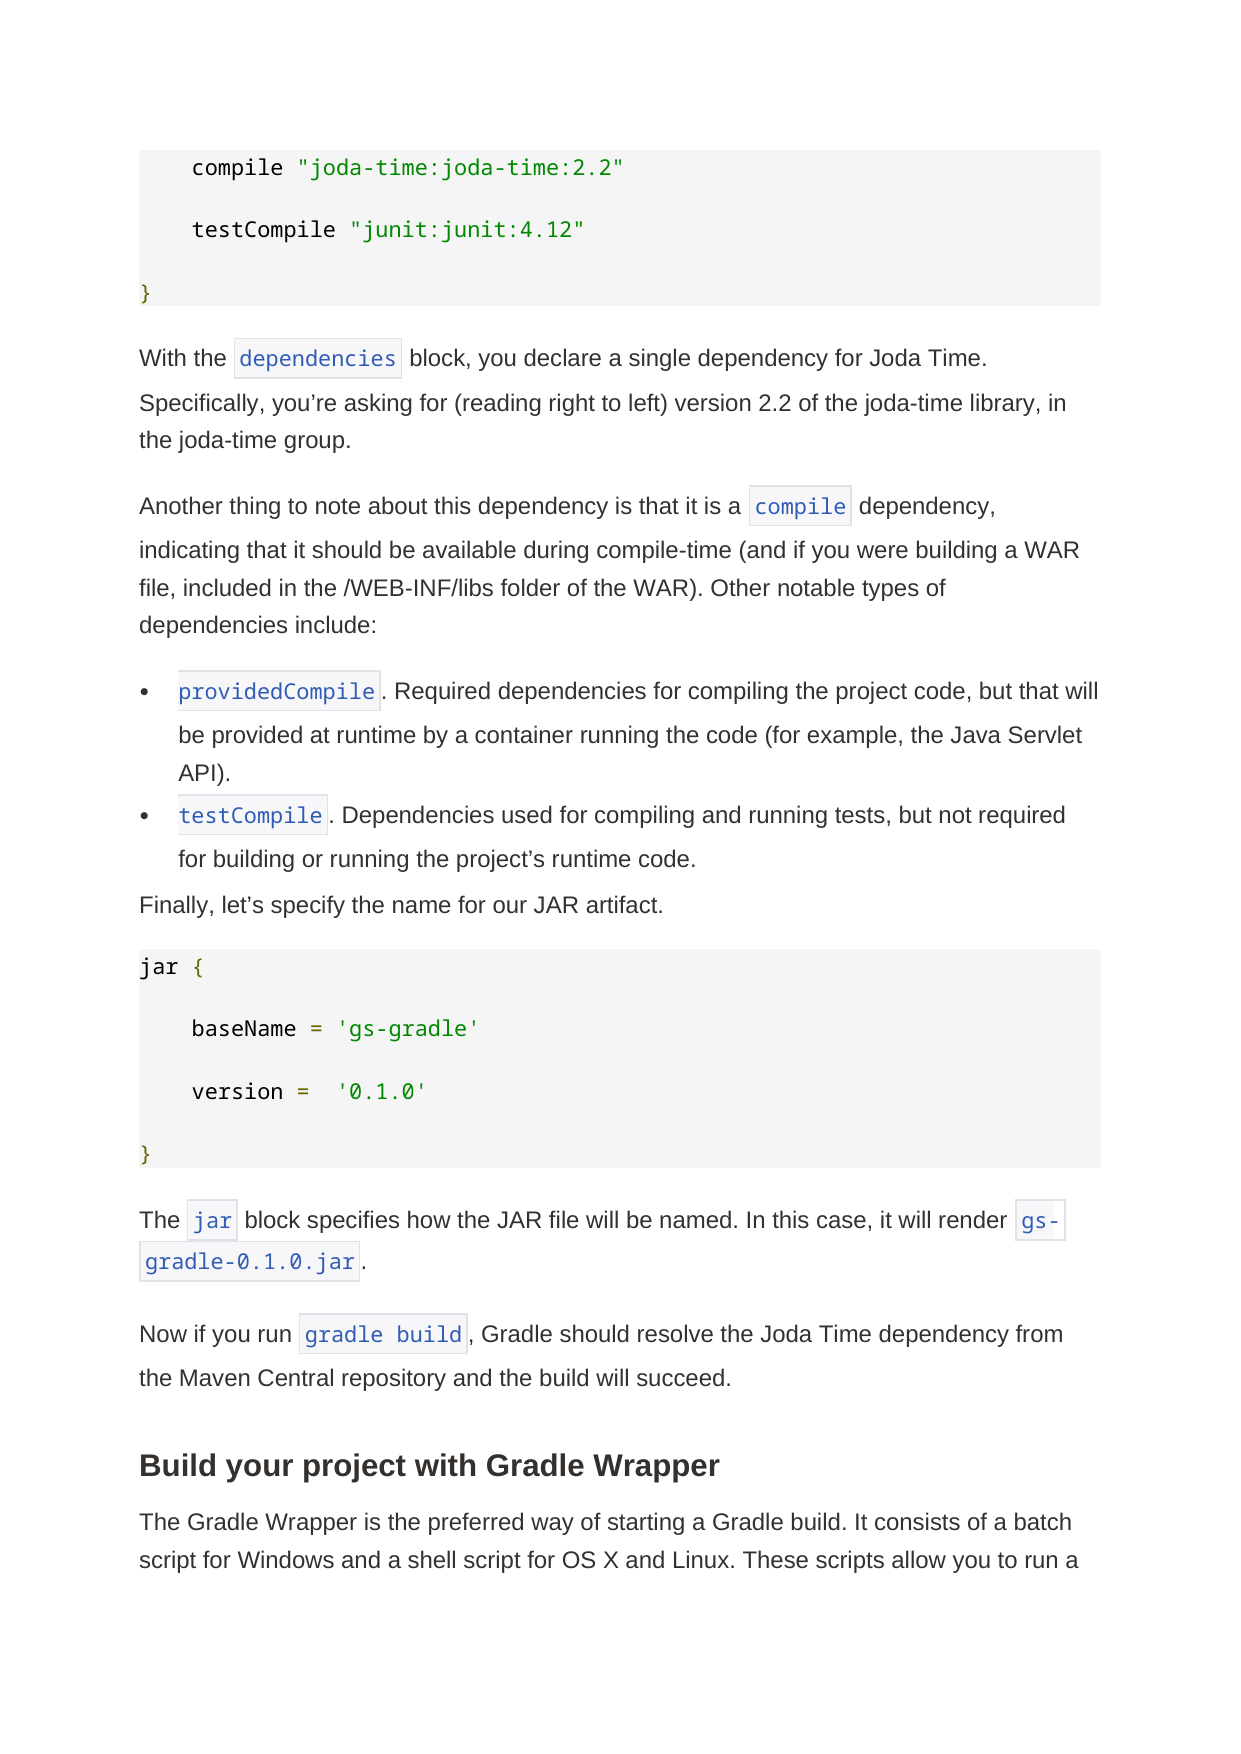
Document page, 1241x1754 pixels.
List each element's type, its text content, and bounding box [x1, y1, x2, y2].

list providedCompile. Required dependencies for compiling the project code, but that will be provided at runtime by a container running the code (for example, the Java Servlet API). [141, 670, 1101, 786]
text With the dependencies block, you declare a single dependency for Joda Time. Specifically, you’re asking for (reading right to left) version 2.2 of the joda-time library, in the joda-time group. [139, 337, 1101, 454]
text jar { [139, 949, 1101, 981]
text version = '0.1.0' [139, 1074, 1101, 1106]
text } [139, 1137, 1101, 1168]
text The jar block specifies how the JAR file will be named. In this case, it will render gs-gradle-0.1.0.jar. [238, 1199, 1101, 1282]
text testCompile "junit:junit:4.12" [139, 212, 1101, 244]
text Build your project with Gradle Wrapper [139, 1439, 1101, 1482]
text Another thing to note about this dependency is that it is a compile dependency, indicating that it should be available during compile-time (and if you were building a WAR file, included in the /WEB-INF/libs folder of the WAR). Other notable types of dependencies include: [139, 485, 1101, 639]
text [139, 1498, 1101, 1573]
text Now if you run gradle build, Gradle should resolve the Joda Time dependency from the Maven Central repository and the build will succeed. [139, 1313, 1101, 1392]
text } [139, 275, 1101, 306]
text compile "joda-time:joda-time:2.2" [139, 150, 1101, 181]
text baseName = 'gs-gradle' [139, 1012, 1101, 1043]
text Finally, let’s specify the name for our JAR artifact. [139, 881, 1101, 918]
list testCompile. Dependencies used for compiling and running tests, but not required for building or running the project’s runtime code. [141, 794, 1101, 873]
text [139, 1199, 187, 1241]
